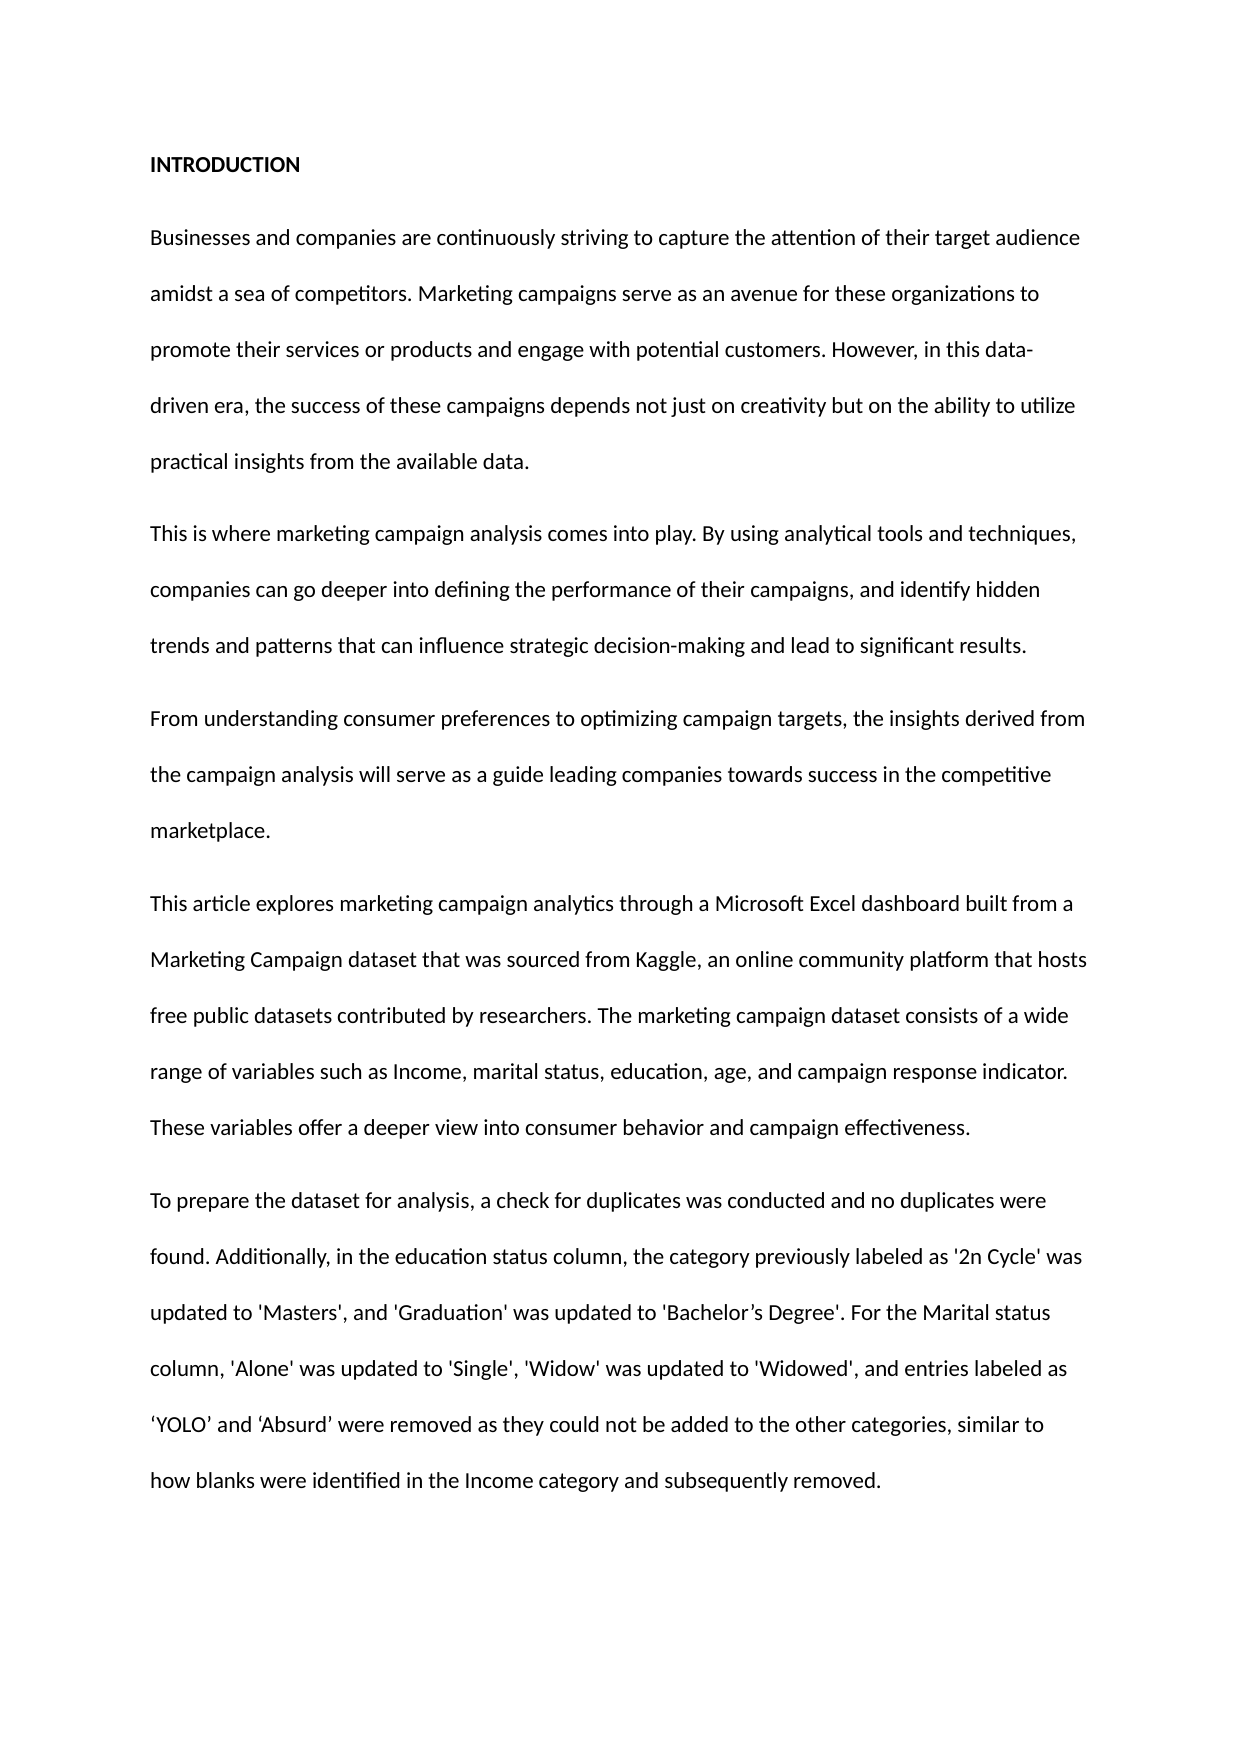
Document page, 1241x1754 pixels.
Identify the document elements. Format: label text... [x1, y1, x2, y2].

text From understanding consumer preferences to optimizing campaign targets, the insights derived from the campaign analysis will serve as a guide leading companies towards success in the competitive marketplace. [150, 704, 1090, 844]
text Businesses and companies are continuously striving to capture the attention of their target audience amidst a sea of competitors. Marketing campaigns serve as an avenue for these organizations to promote their services or products and engage with potential customers. However, in this data-driven era, the success of these campaigns depends not just on creativity but on the ability to utilize practical insights from the available data. [150, 223, 1090, 475]
text This is where marketing campaign analysis comes into play. By using analytical tools and techniques, companies can go deeper into defining the performance of their campaigns, and identify hidden trends and patterns that can influence strategic decision-making and lead to significant results. [150, 519, 1090, 660]
text This article explores marketing campaign analytics through a Microsoft Excel dashboard built from a Marketing Campaign dataset that was sourced from Kaggle, an online community platform that hosts free public datasets contributed by researchers. The marketing campaign dataset consists of a wide range of variables such as Income, marital status, education, age, and campaign response indicator. These variables offer a deeper view into consumer behavior and campaign effectiveness. [150, 889, 1090, 1141]
text INTRODUCTION [150, 150, 1090, 178]
text To prepare the dataset for analysis, a check for duplicates was conducted and no duplicates were found. Additionally, in the education status column, the category previously labeled as '2n Cycle' was updated to 'Masters', and 'Graduation' was updated to 'Bachelor’s Degree'. For the Marital status column, 'Alone' was updated to 'Single', 'Widow' was updated to 'Widowed', and entries labeled as ‘YOLO’ and ‘Absurd’ were removed as they could not be added to the other categories, similar to how blanks were identified in the Income category and subsequently removed. [150, 1186, 1090, 1494]
